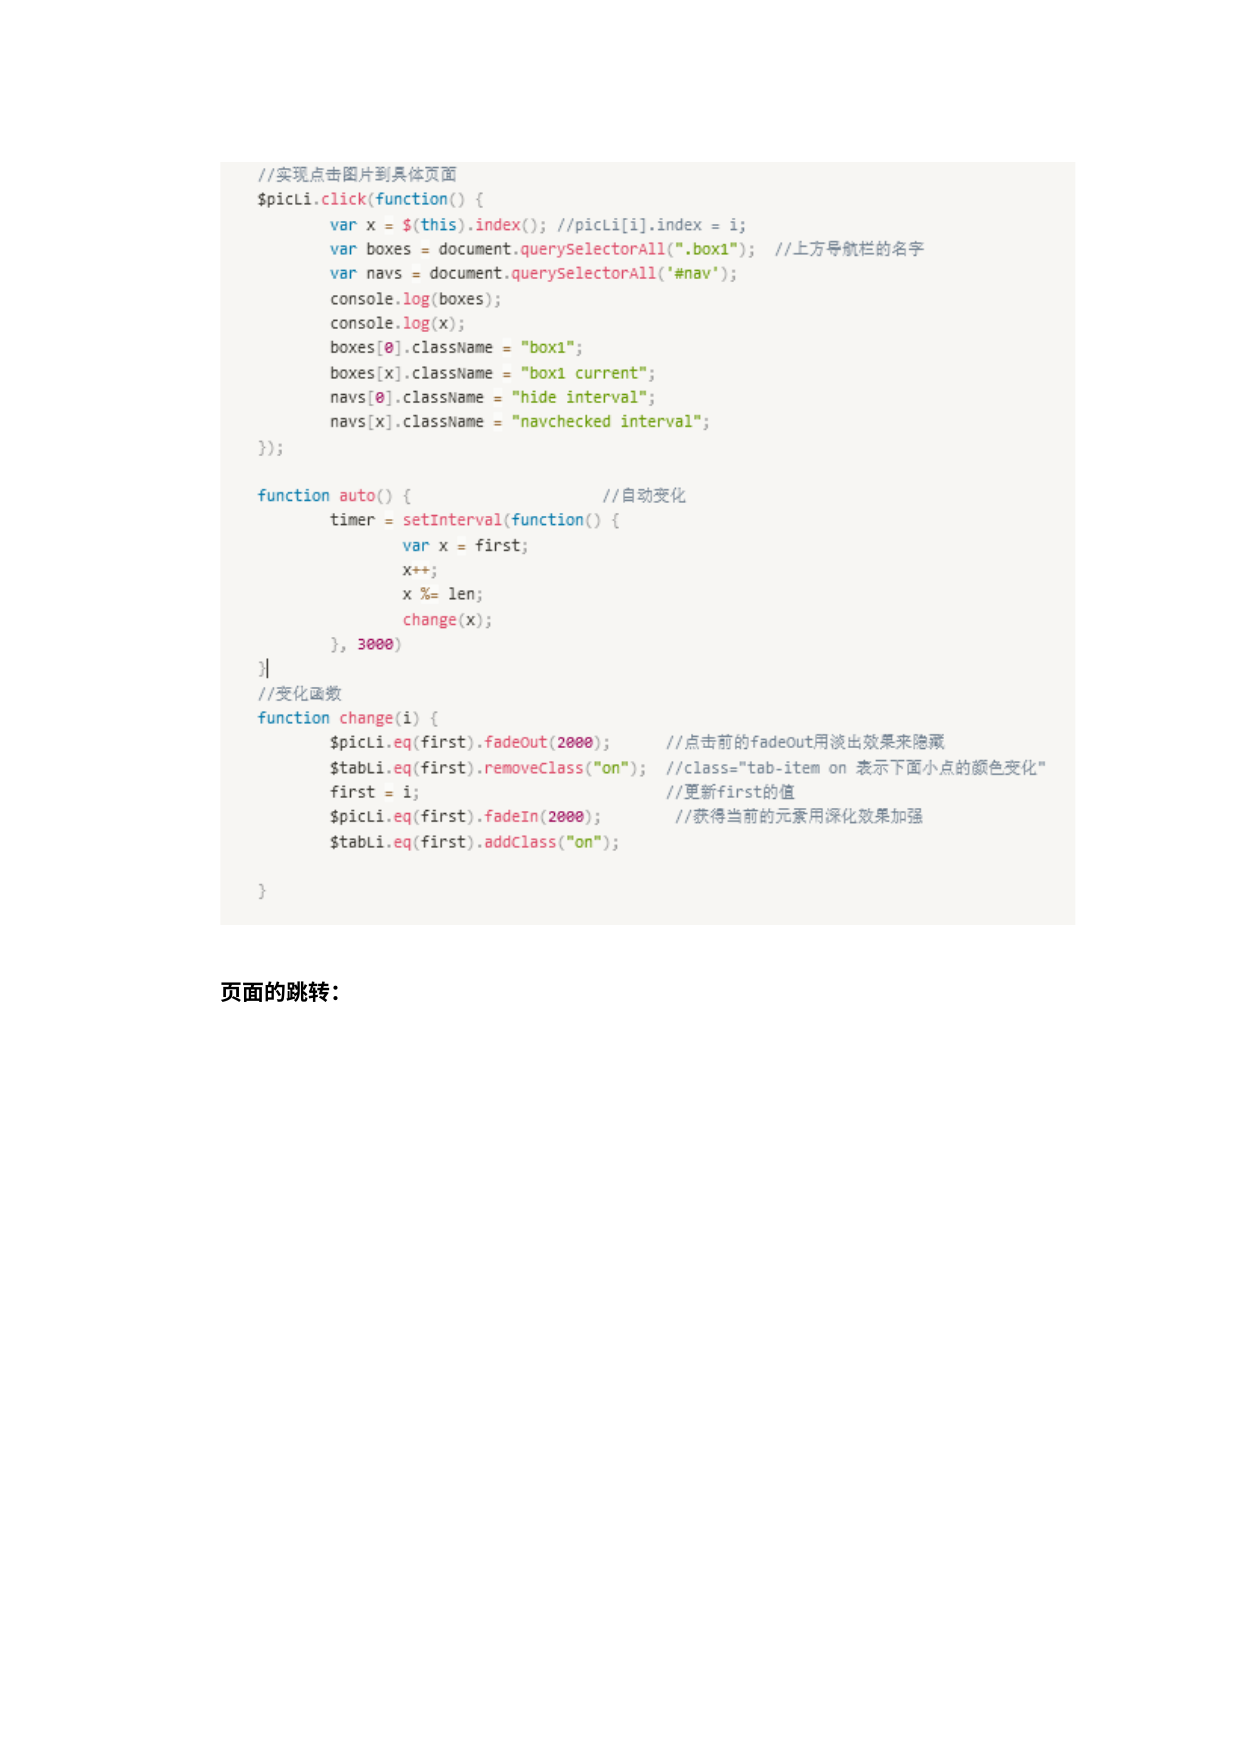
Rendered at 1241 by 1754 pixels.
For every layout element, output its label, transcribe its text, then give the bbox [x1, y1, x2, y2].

picture [220, 162, 1086, 925]
list 页面的跳转： [220, 974, 1053, 1007]
